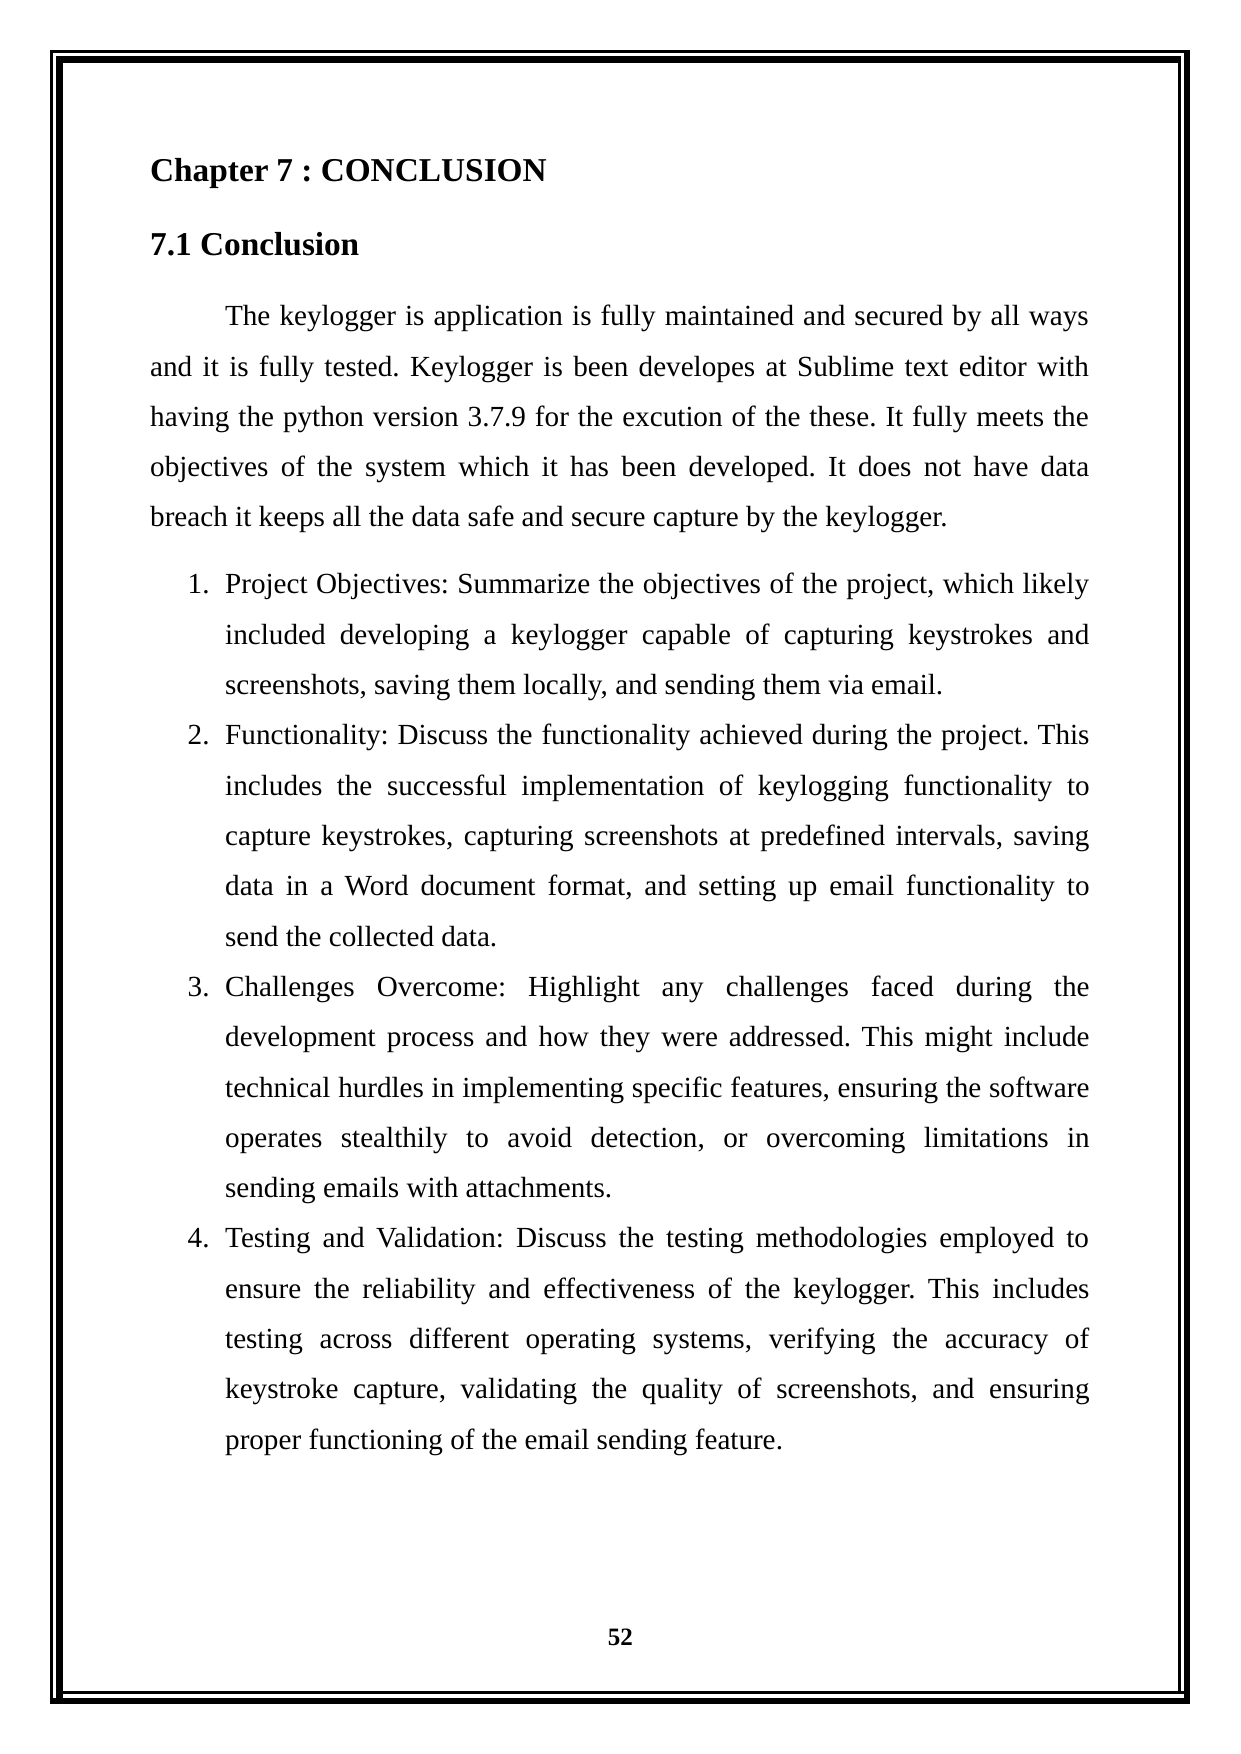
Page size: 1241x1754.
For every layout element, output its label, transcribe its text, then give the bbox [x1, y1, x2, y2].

text Chapter 7 : CONCLUSION [150, 150, 1090, 188]
text The keylogger is application is fully maintained and secured by all ways and it is fully tested. Keylogger is been developes at Sublime text editor with having the python version 3.7.9 for the excution of the these. It fully meets the objectives of the system which it has been developed. It does not have data breach it keeps all the data safe and secure capture by the keylogger. [150, 298, 1090, 533]
text 7.1 Conclusion [150, 224, 1090, 262]
list Functionality: Discuss the functionality achieved during the project. This includes the successful implementation of keylogging functionality to capture keystrokes, capturing screenshots at predefined intervals, saving data in a Word document format, and setting up email functionality to send the collected data. [187, 717, 1090, 952]
list Challenges Overcome: Highlight any challenges faced during the development process and how they were addressed. This might include technical hurdles in implementing specific features, ensuring the software operates stealthily to avoid detection, or overcoming limitations in sending emails with attachments. [187, 969, 1090, 1204]
list Testing and Validation: Discuss the testing methodologies employed to ensure the reliability and effectiveness of the keylogger. This includes testing across different operating systems, verifying the accuracy of keystroke capture, validating the quality of screenshots, and ensuring proper functioning of the email sending feature. [187, 1221, 1090, 1455]
list Project Objectives: Summarize the objectives of the project, which likely included developing a keylogger capable of capturing keystrokes and screenshots, saving them locally, and sending them via email. [187, 567, 1090, 701]
